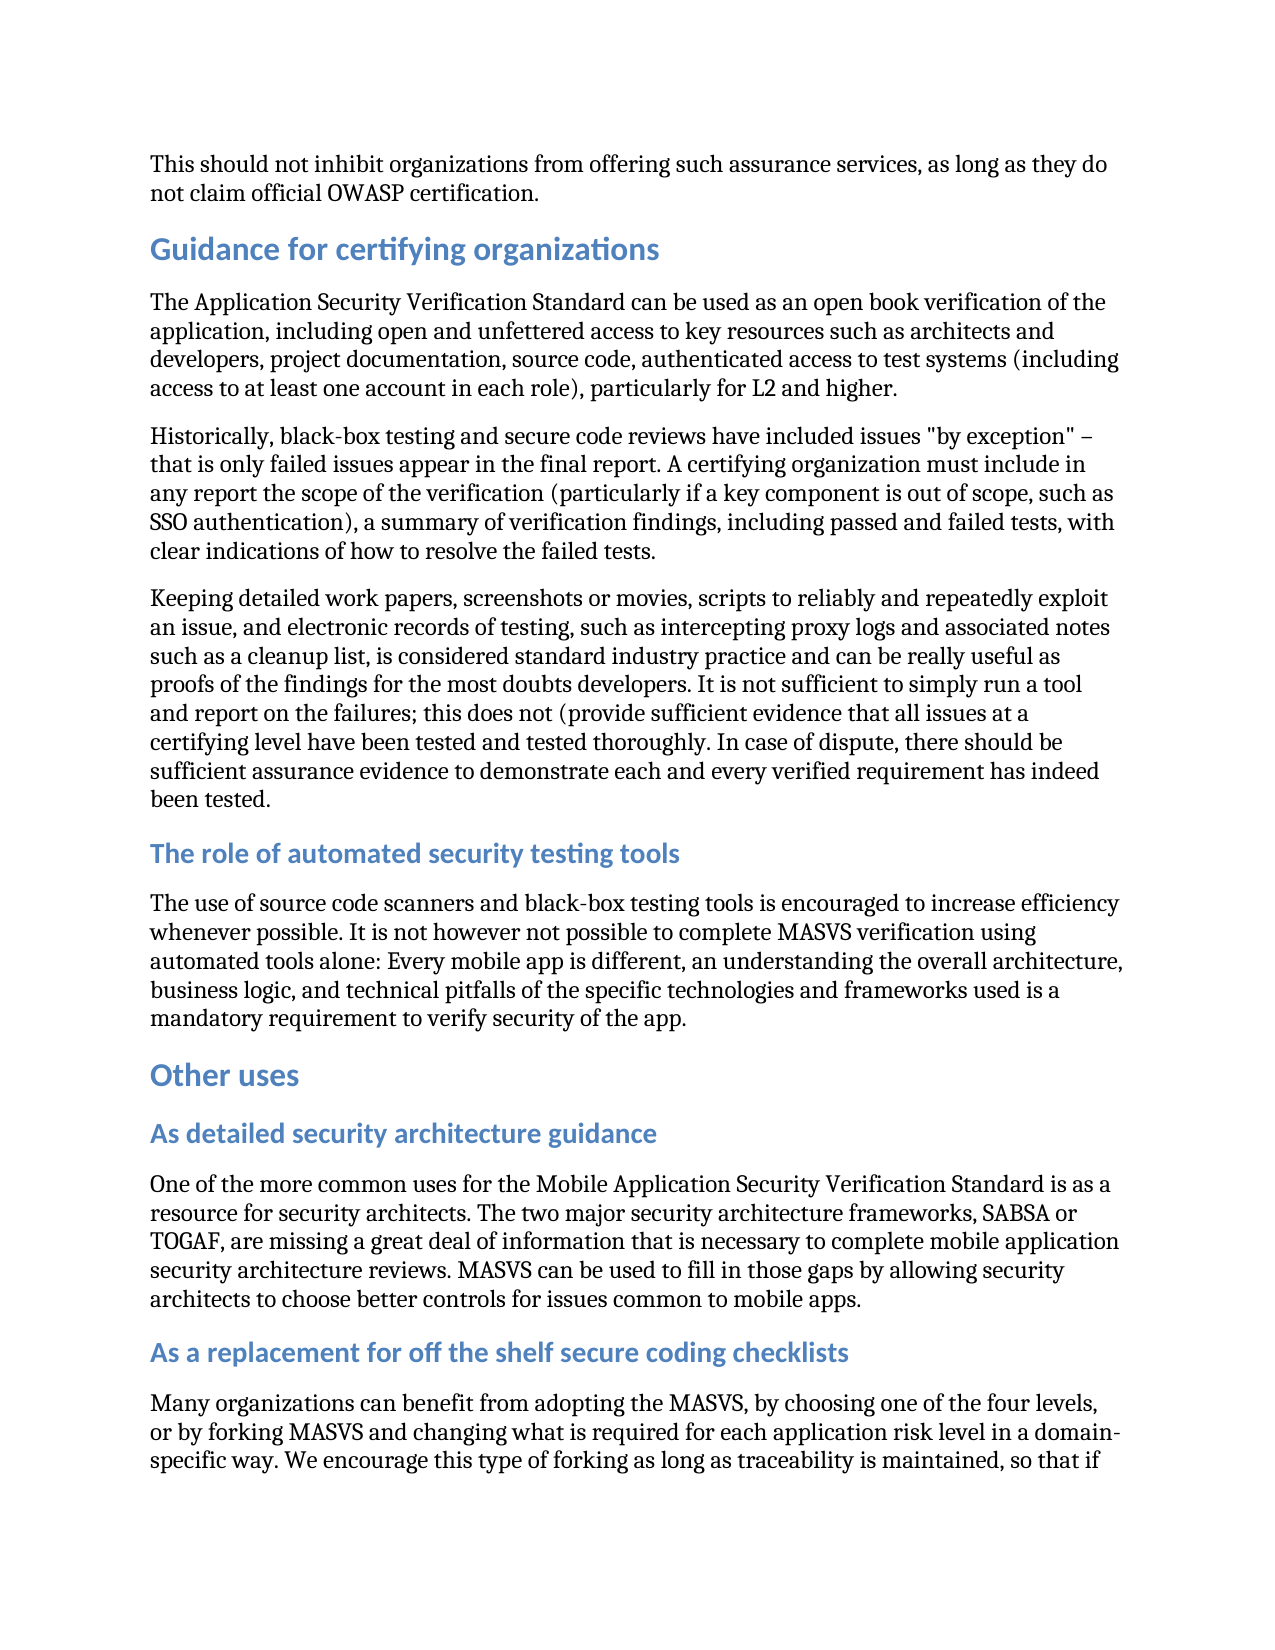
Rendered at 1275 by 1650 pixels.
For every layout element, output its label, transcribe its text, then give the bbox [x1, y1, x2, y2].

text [150, 1389, 1125, 1475]
text This should not inhibit organizations from offering such assurance services, as long as they do not claim official OWASP certification. [150, 150, 1125, 207]
subtitle Guidance for certifying organizations [150, 228, 1125, 269]
text Keeping detailed work papers, screenshots or movies, scripts to reliably and repeatedly exploit an issue, and electronic records of testing, such as intercepting proxy logs and associated notes such as a cleanup list, is considered standard industry practice and can be really useful as proofs of the findings for the most doubts developers. It is not sufficient to simply run a tool and report on the failures; this does not (provide sufficient evidence that all issues at a certifying level have been tested and tested thoroughly. In case of dispute, there should be sufficient assurance evidence to demonstrate each and every verified requirement has indeed been tested. [150, 584, 1125, 814]
subtitle Other uses [150, 1054, 1125, 1094]
subtitle As a replacement for off the shelf secure coding checklists [150, 1334, 1125, 1370]
text The Application Security Verification Standard can be used as an open book verification of the application, including open and unfettered access to key resources such as architects and developers, project documentation, source code, authenticated access to test systems (including access to at least one account in each role), particularly for L2 and higher. [150, 288, 1125, 403]
subtitle As detailed security architecture guidance [150, 1115, 1125, 1151]
subtitle The role of automated security testing tools [150, 835, 1125, 871]
text One of the more common uses for the Mobile Application Security Verification Standard is as a resource for security architects. The two major security architecture frameworks, SABSA or TOGAF, are missing a great deal of information that is necessary to complete mobile application security architecture reviews. MASVS can be used to fill in those gaps by allowing security architects to choose better controls for issues common to mobile apps. [150, 1170, 1125, 1313]
text The use of source code scanners and black-box testing tools is encouraged to increase efficiency whenever possible. It is not however not possible to complete MASVS verification using automated tools alone: Every mobile app is different, an understanding the overall architecture, business logic, and technical pitfalls of the specific technologies and frameworks used is a mandatory requirement to verify security of the app. [150, 889, 1125, 1033]
text Historically, black-box testing and secure code reviews have included issues "by exception" – that is only failed issues appear in the final report. A certifying organization must include in any report the scope of the verification (particularly if a key component is out of scope, such as SSO authentication), a summary of verification findings, including passed and failed tests, with clear indications of how to resolve the failed tests. [150, 422, 1125, 565]
